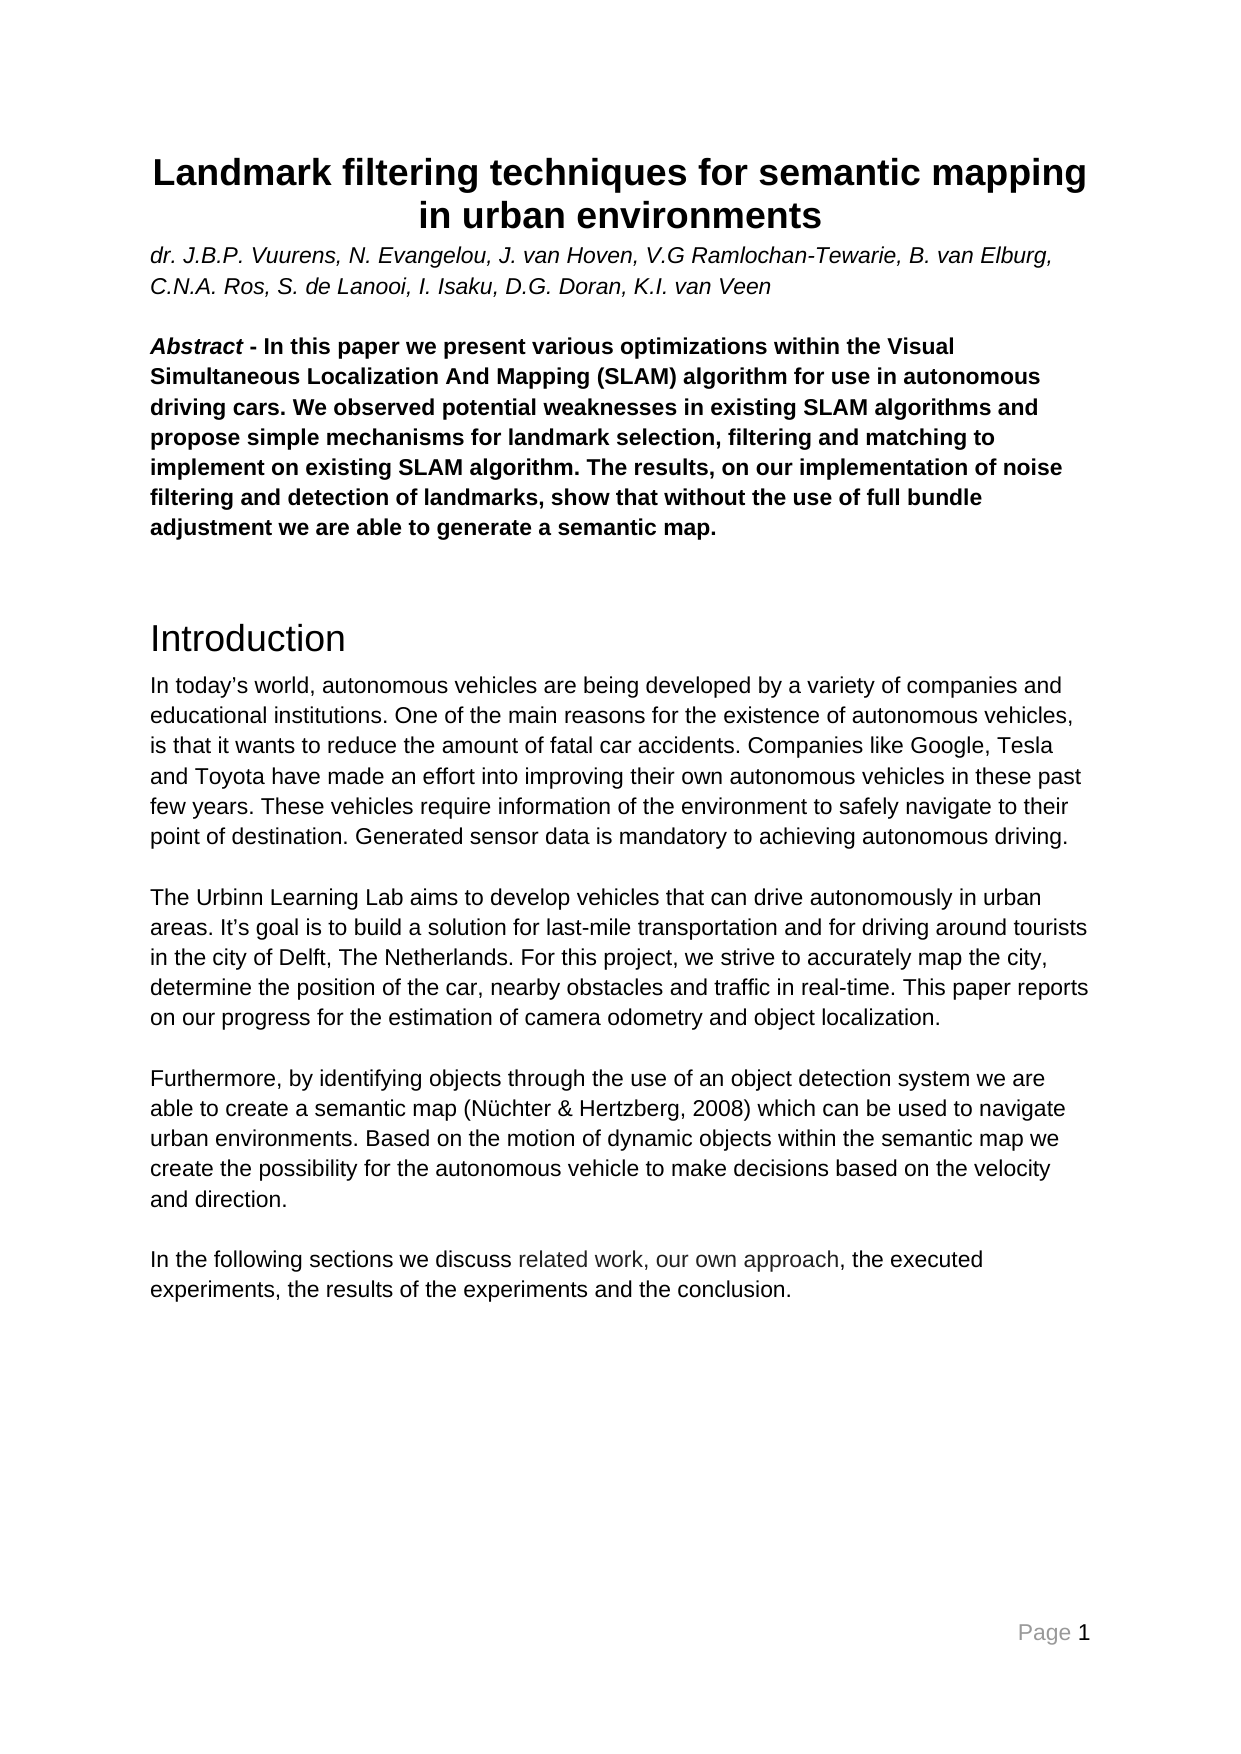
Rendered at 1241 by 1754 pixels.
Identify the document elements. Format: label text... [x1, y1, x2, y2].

subtitle Introduction [150, 616, 1090, 659]
text In today’s world, autonomous vehicles are being developed by a variety of companies and educational institutions. One of the main reasons for the existence of autonomous vehicles, is that it wants to reduce the amount of fatal car accidents. Companies like Google, Tesla and Toyota have made an effort into improving their own autonomous vehicles in these past few years. These vehicles require information of the environment to safely navigate to their point of destination. Generated sensor data is mandatory to achieving autonomous driving. [150, 672, 1090, 849]
text dr. J.B.P. Vuurens, N. Evangelou, J. van Hoven, V.G Ramlochan-Tewarie, B. van Elburg, C.N.A. Ros, S. de Lanooi, I. Isaku, D.G. Doran, K.I. van Veen [150, 242, 1090, 299]
text In the following sections we discuss related work, our own approach, the executed experiments, the results of the experiments and the conclusion. [150, 1246, 1090, 1303]
title Landmark filtering techniques for semantic mapping in urban environments [150, 150, 1090, 236]
text Abstract - In this paper we present various optimizations within the Visual Simultaneous Localization And Mapping (SLAM) algorithm for use in autonomous driving cars. We observed potential weaknesses in existing SLAM algorithms and propose simple mechanisms for landmark selection, filtering and matching to implement on existing SLAM algorithm. The results, on our implementation of noise filtering and detection of landmarks, show that without the use of full bundle adjustment we are able to generate a semantic map. [150, 333, 1090, 541]
text Furthermore, by identifying objects through the use of an object detection system we are able to create a semantic map (Nüchter & Hertzberg, 2008) which can be used to navigate urban environments. Based on the motion of dynamic objects within the semantic map we create the possibility for the autonomous vehicle to make decisions based on the velocity and direction. [150, 1065, 1090, 1212]
text The Urbinn Learning Lab aims to develop vehicles that can drive autonomously in urban areas. It’s goal is to build a solution for last-mile transportation and for driving around tourists in the city of Delft, The Netherlands. For this project, we strive to accurately map the city, determine the position of the car, nearby obstacles and traffic in real-time. This paper reports on our progress for the estimation of camera odometry and object localization. [150, 883, 1090, 1031]
